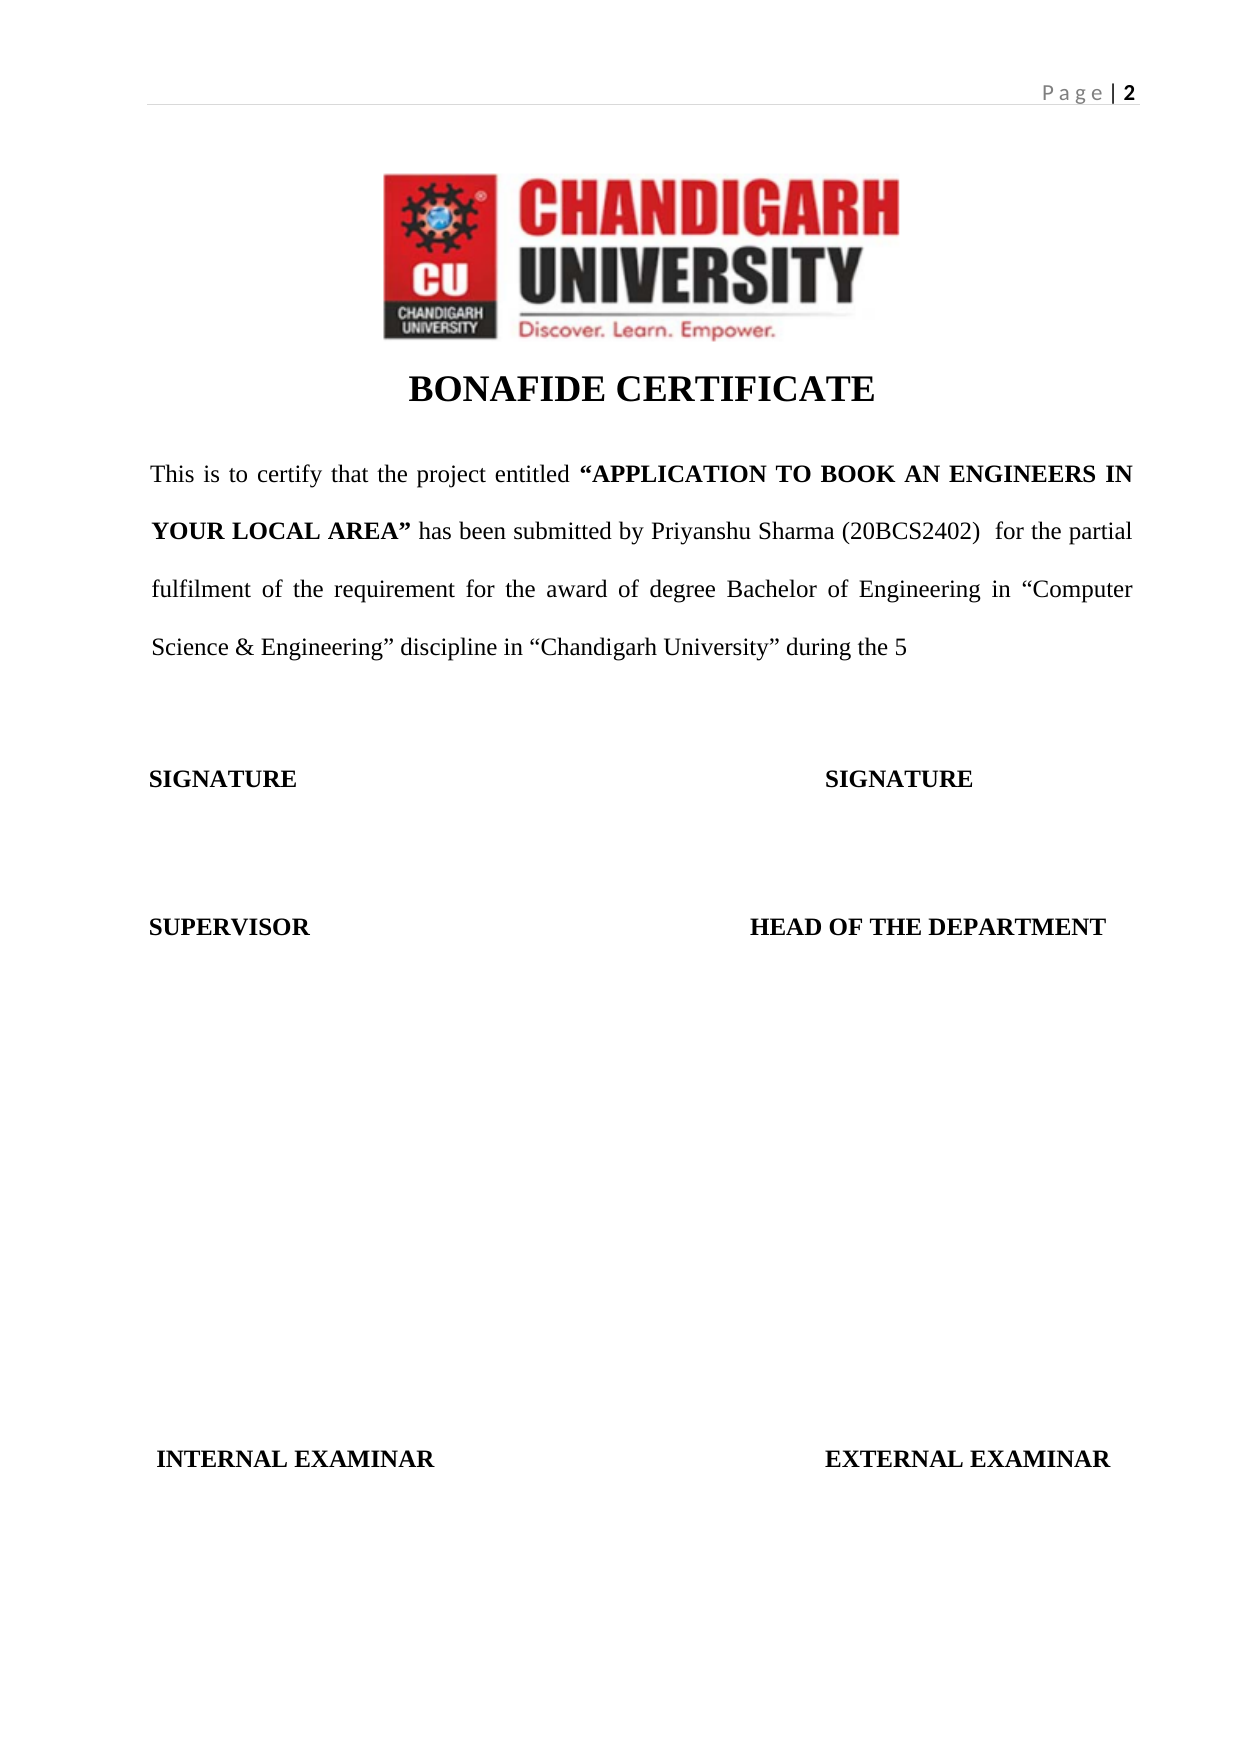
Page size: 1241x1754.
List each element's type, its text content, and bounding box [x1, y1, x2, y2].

picture [376, 163, 915, 348]
text This is to certify that the project entitled “Application to Book AN ENGINEERS in your Local Area” has been submitted by Priyanshu Sharma (20BCS2402) for the partial fulfilment of the requirement for the award of degree Bachelor of Engineering in “Computer Science & Engineering” discipline in “Chandigarh University” during the 5 [150, 459, 1134, 661]
text SUPERVISOR HEAD OF THE DEPARTMENT [148, 912, 1137, 972]
text SIGNATURE SIGNATURE [148, 764, 1137, 793]
text INTERNAL EXAMINAR EXTERNAL EXAMINAR [156, 1444, 1137, 1473]
subtitle BONAFIDE CERTIFICATE [181, 367, 1103, 410]
